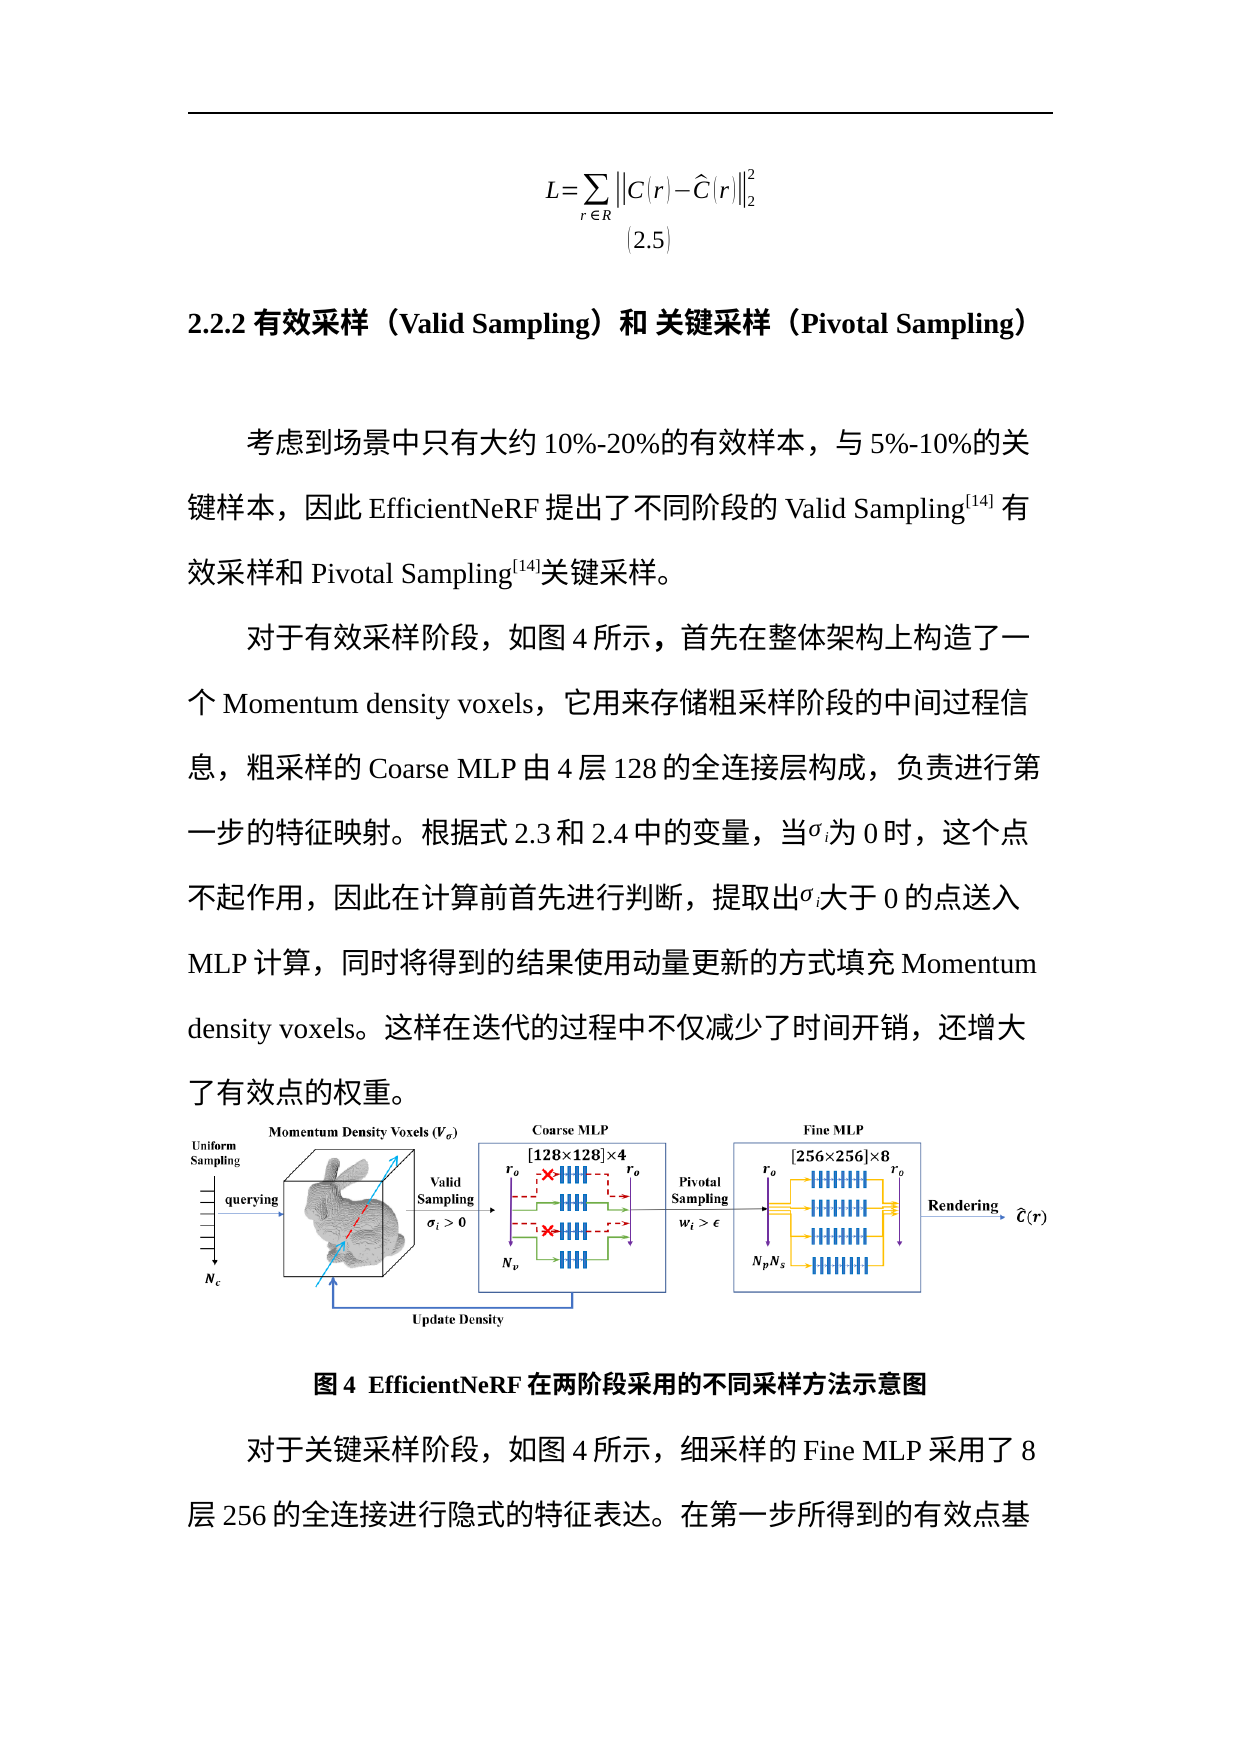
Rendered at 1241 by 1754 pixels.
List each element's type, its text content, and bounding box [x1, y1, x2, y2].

text 考虑到场景中只有大约10%-20%的有效样本，与5%-10%的关键样本，因此EfficientNeRF提出了不同阶段的Valid Sampling[14] 有效采样和 Pivotal Sampling[14]关键采样。 [187, 408, 1053, 603]
subtitle 2.2.2 有效采样（Valid Sampling）和 关键采样（Pivotal Sampling） [187, 289, 1053, 354]
picture [187, 1122, 1053, 1333]
text 对于有效采样阶段，如图4所示，首先在整体架构上构造了一个Momentum density voxels，它用来存储粗采样阶段的中间过程信息，粗采样的Coarse MLP由4层128的全连接层构成，负责进行第一步的特征映射。根据式2.3和2.4中的变量，当为0时，这个点不起作用，因此在计算前首先进行判断，提取出大于0的点送入MLP计算，同时将得到的结果使用动量更新的方式填充Momentum density voxels。这样在迭代的过程中不仅减少了时间开销，还增大了有效点的权重。 [187, 603, 1053, 1122]
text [187, 1415, 1053, 1545]
text 图4 EfficientNeRF在两阶段采用的不同采样方法示意图 [187, 1350, 1053, 1415]
